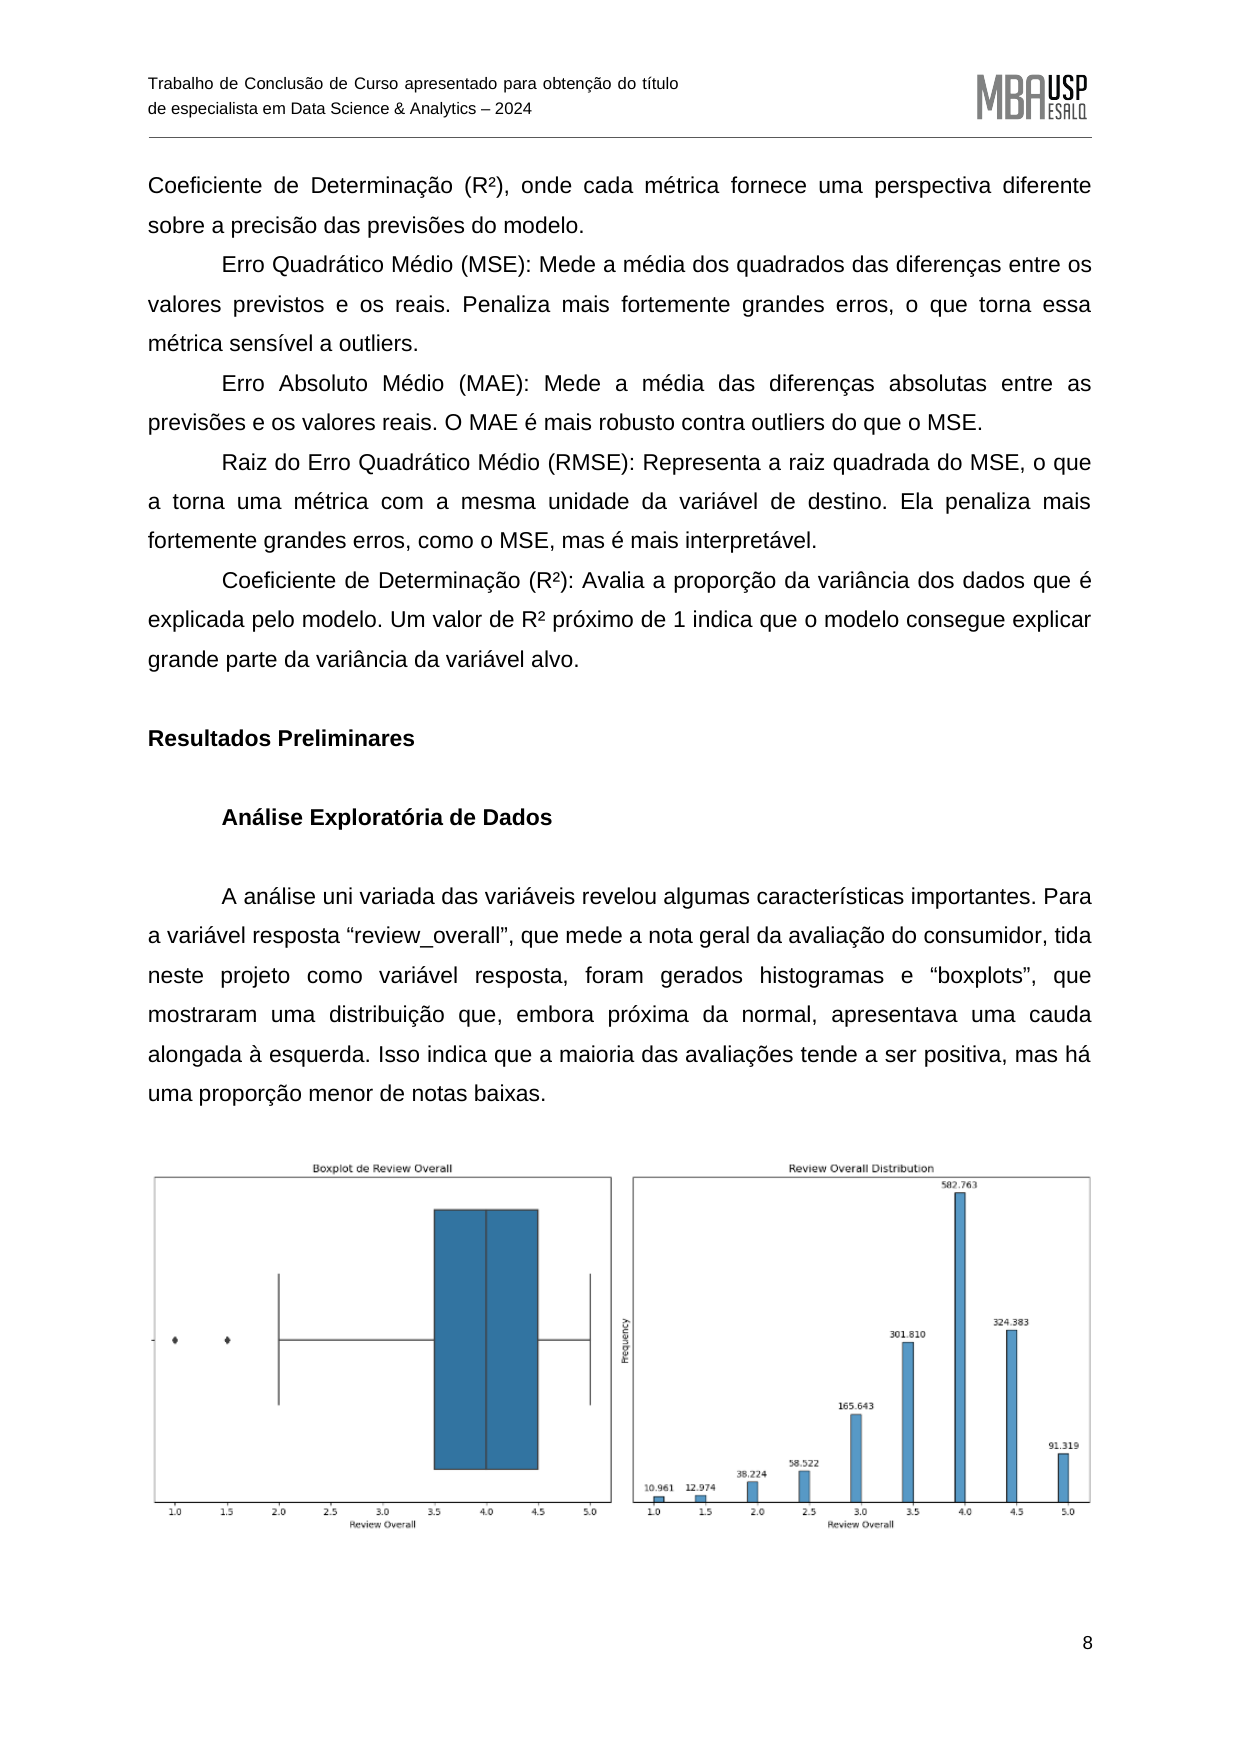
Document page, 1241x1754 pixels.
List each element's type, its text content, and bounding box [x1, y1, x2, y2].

text Coeficiente de Determinação (R²): Avalia a proporção da variância dos dados que é explicada pelo modelo. Um valor de R² próximo de 1 indica que o modelo consegue explicar grande parte da variância da variável alvo. [148, 567, 1092, 672]
text Análise Exploratória de Dados [148, 804, 1092, 830]
text Erro Absoluto Médio (MAE): Mede a média das diferenças absolutas entre as previsões e os valores reais. O MAE é mais robusto contra outliers do que o MSE. [148, 369, 1092, 435]
picture [147, 1159, 1093, 1535]
text Erro Quadrático Médio (MSE): Mede a média dos quadrados das diferenças entre os valores previstos e os reais. Penaliza mais fortemente grandes erros, o que torna essa métrica sensível a outliers. [148, 251, 1092, 356]
text Raiz do Erro Quadrático Médio (RMSE): Representa a raiz quadrada do MSE, o que a torna uma métrica com a mesma unidade da variável de destino. Ela penaliza mais fortemente grandes erros, como o MSE, mas é mais interpretável. [148, 448, 1092, 554]
list Resultados Preliminares [148, 725, 1092, 751]
text A análise uni variada das variáveis revelou algumas características importantes. Para a variável resposta “review_overall”, que mede a nota geral da avaliação do consumidor, tida neste projeto como variável resposta, foram gerados histogramas e “boxplots”, que mostraram uma distribuição que, embora próxima da normal, apresentava uma cauda alongada à esquerda. Isso indica que a maioria das avaliações tende a ser positiva, mas há uma proporção menor de notas baixas. [148, 883, 1092, 1106]
picture [972, 72, 1089, 120]
